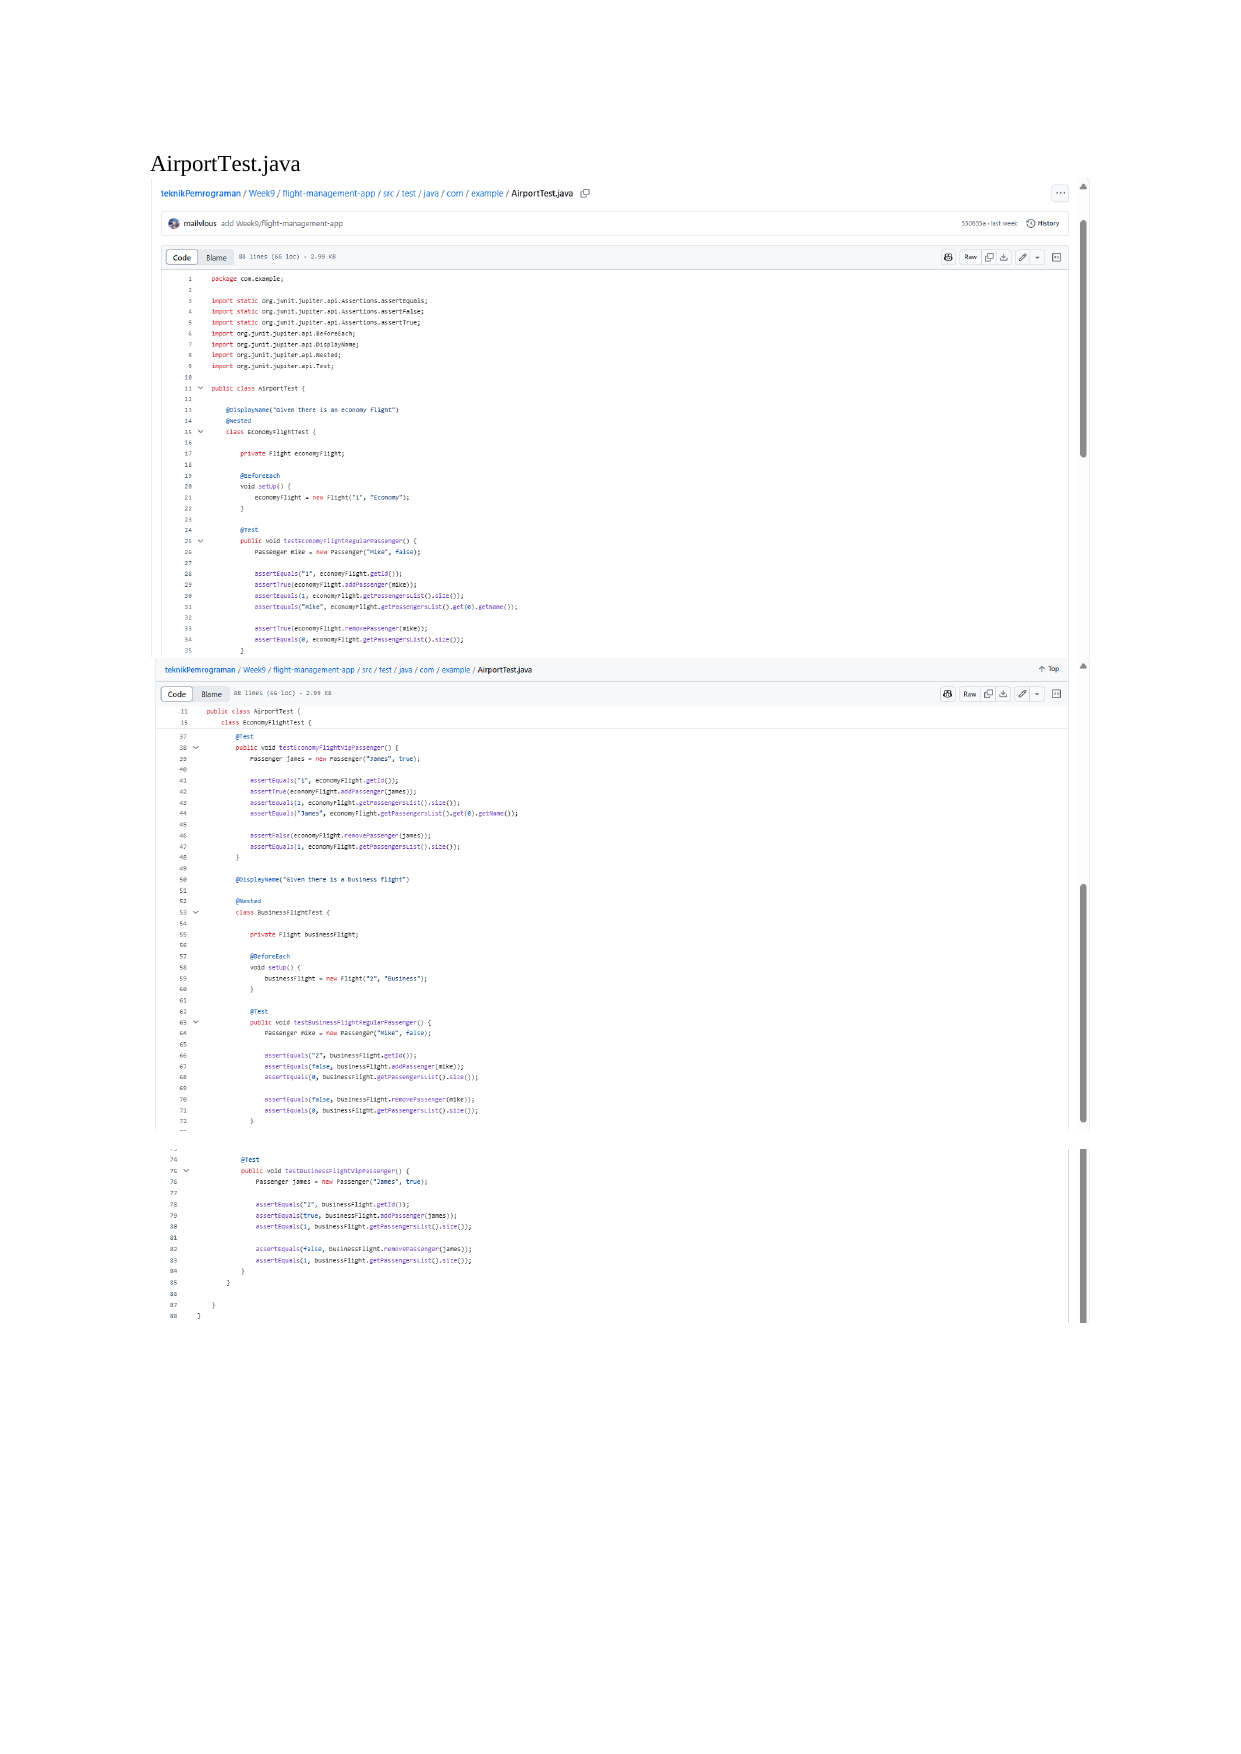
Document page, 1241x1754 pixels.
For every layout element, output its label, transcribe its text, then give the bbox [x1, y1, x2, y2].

picture [150, 178, 1091, 657]
picture [150, 658, 1091, 1131]
text AirportTest.java [150, 150, 1090, 178]
picture [150, 1149, 1091, 1323]
